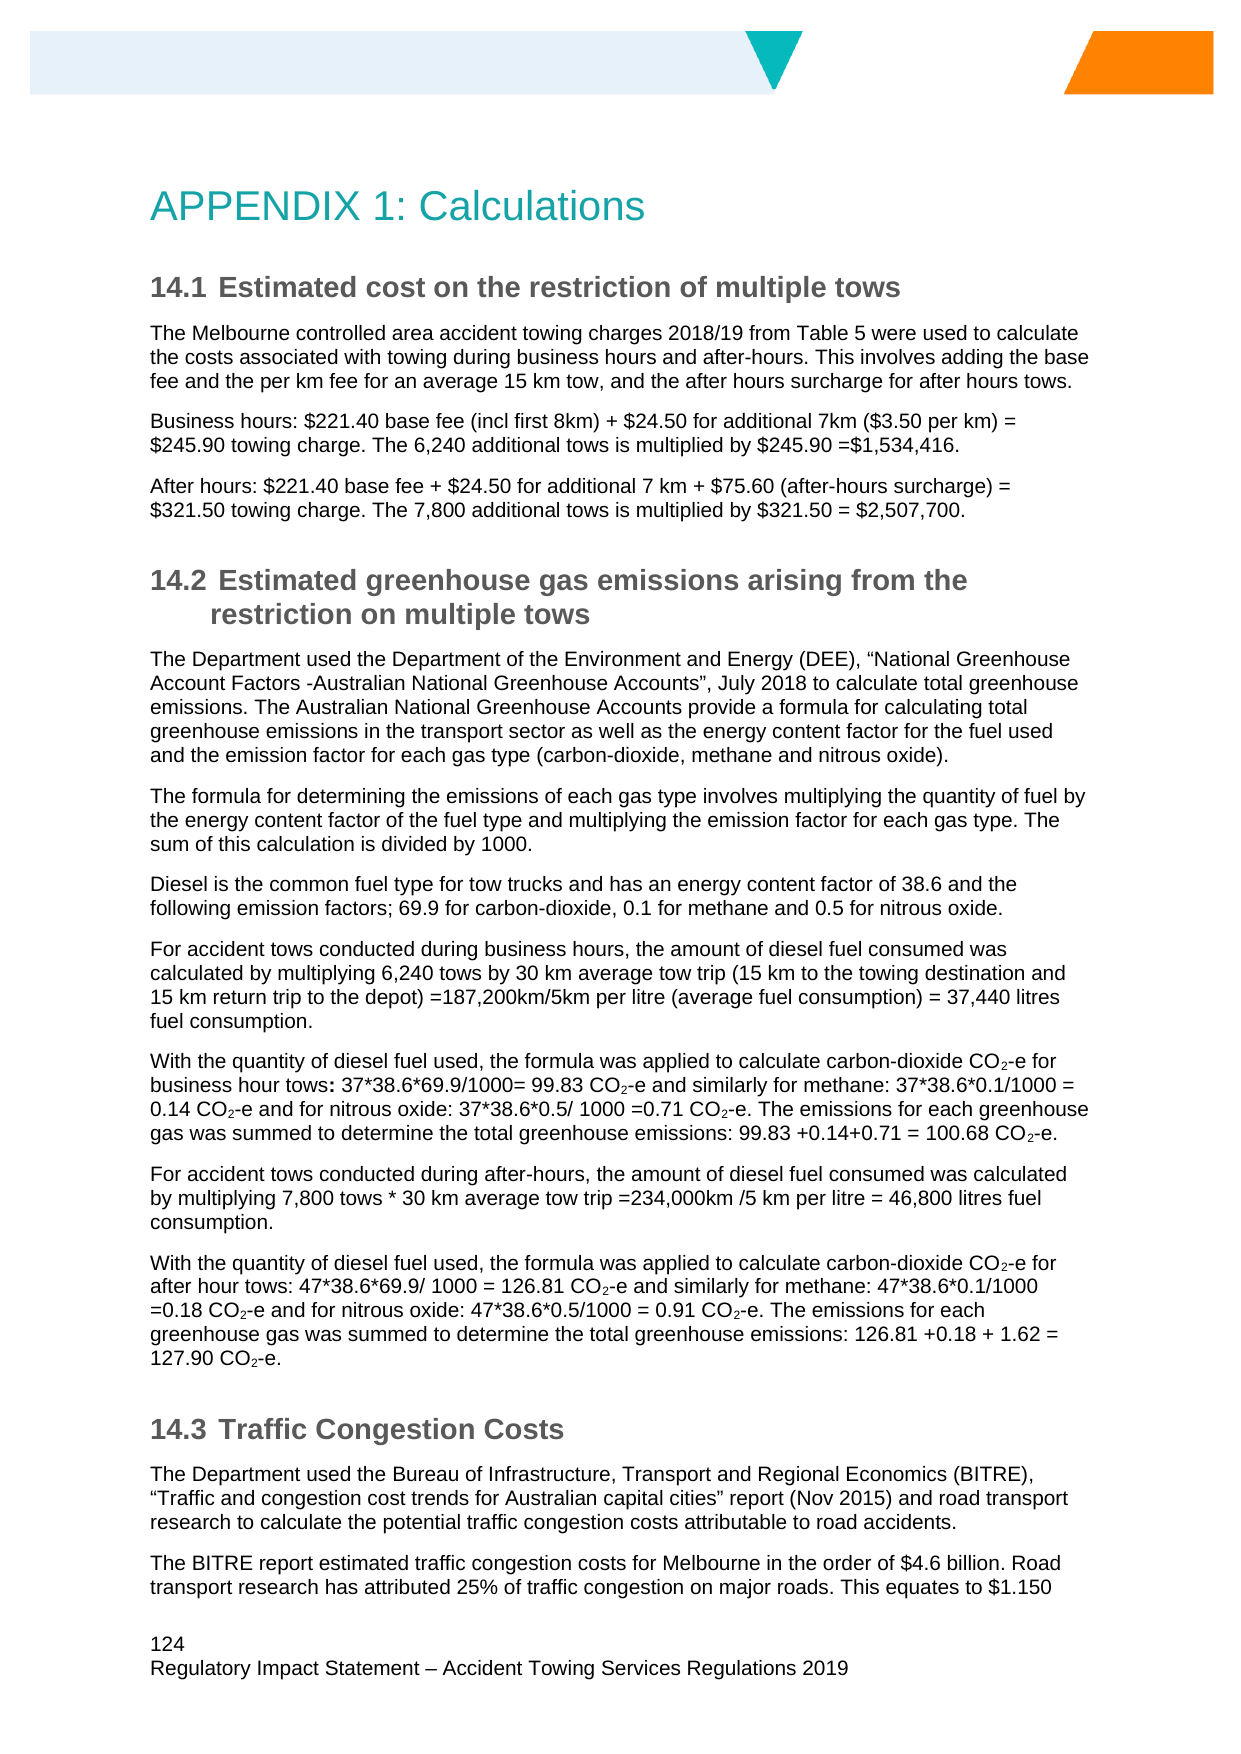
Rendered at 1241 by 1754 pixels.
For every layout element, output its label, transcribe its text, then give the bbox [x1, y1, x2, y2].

text Business hours: $221.40 base fee (incl first 8km) + $24.50 for additional 7km ($3.50 per km) = $245.90 towing charge. The 6,240 additional tows is multiplied by $245.90 =$1,534,416. [150, 409, 1090, 457]
picture [0, 1, 1241, 129]
subtitle Estimated greenhouse gas emissions arising from the restriction on multiple tows [150, 563, 1090, 631]
text With the quantity of diesel fuel used, the formula was applied to calculate carbon-dioxide CO2-e for business hour tows: 37*38.6*69.9/1000= 99.83 CO2-e and similarly for methane: 37*38.6*0.1/1000 = 0.14 CO2-e and for nitrous oxide: 37*38.6*0.5/ 1000 =0.71 CO2-e. The emissions for each greenhouse gas was summed to determine the total greenhouse emissions: 99.83 +0.14+0.71 = 100.68 CO2-e. [150, 1049, 1090, 1145]
text For accident tows conducted during after-hours, the amount of diesel fuel consumed was calculated by multiplying 7,800 tows * 30 km average tow trip =234,000km /5 km per litre = 46,800 litres fuel consumption. [150, 1162, 1090, 1234]
text The formula for determining the emissions of each gas type involves multiplying the quantity of fuel by the energy content factor of the fuel type and multiplying the emission factor for each gas type. The sum of this calculation is divided by 1000. [150, 784, 1090, 856]
text With the quantity of diesel fuel used, the formula was applied to calculate carbon-dioxide CO2-e for after hour tows: 47*38.6*69.9/ 1000 = 126.81 CO2-e and similarly for methane: 47*38.6*0.1/1000 =0.18 CO2-e and for nitrous oxide: 47*38.6*0.5/1000 = 0.91 CO2-e. The emissions for each greenhouse gas was summed to determine the total greenhouse emissions: 126.81 +0.18 + 1.62 = 127.90 CO2-e. [150, 1250, 1090, 1370]
text Diesel is the common fuel type for tow trucks and has an energy content factor of 38.6 and the following emission factors; 69.9 for carbon-dioxide, 0.1 for methane and 0.5 for nitrous oxide. [150, 872, 1090, 920]
text The Department used the Department of the Environment and Energy (DEE), “National Greenhouse Account Factors -Australian National Greenhouse Accounts”, July 2018 to calculate total greenhouse emissions. The Australian National Greenhouse Accounts provide a formula for calculating total greenhouse emissions in the transport sector as well as the energy content factor for the fuel used and the emission factor for each gas type (carbon-dioxide, methane and nitrous oxide). [150, 647, 1090, 767]
text For accident tows conducted during business hours, the amount of diesel fuel consumed was calculated by multiplying 6,240 tows by 30 km average tow trip (15 km to the towing destination and 15 km return trip to the depot) =187,200km/5km per litre (average fuel consumption) = 37,440 litres fuel consumption. [150, 937, 1090, 1033]
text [150, 1551, 1090, 1598]
text The Melbourne controlled area accident towing charges 2018/19 from Table 5 were used to calculate the costs associated with towing during business hours and after-hours. This involves adding the base fee and the per km fee for an average 15 km tow, and the after hours surcharge for after hours tows. [150, 321, 1090, 393]
subtitle APPENDIX 1: Calculations [150, 181, 1090, 229]
subtitle Traffic Congestion Costs [150, 1412, 1090, 1445]
text The Department used the Bureau of Infrastructure, Transport and Regional Economics (BITRE), “Traffic and congestion cost trends for Australian capital cities” report (Nov 2015) and road transport research to calculate the potential traffic congestion costs attributable to road accidents. [150, 1462, 1090, 1534]
text After hours: $221.40 base fee + $24.50 for additional 7 km + $75.60 (after-hours surcharge) = $321.50 towing charge. The 7,800 additional tows is multiplied by $321.50 = $2,507,700. [150, 474, 1090, 522]
subtitle Estimated cost on the restriction of multiple tows [150, 271, 1090, 304]
